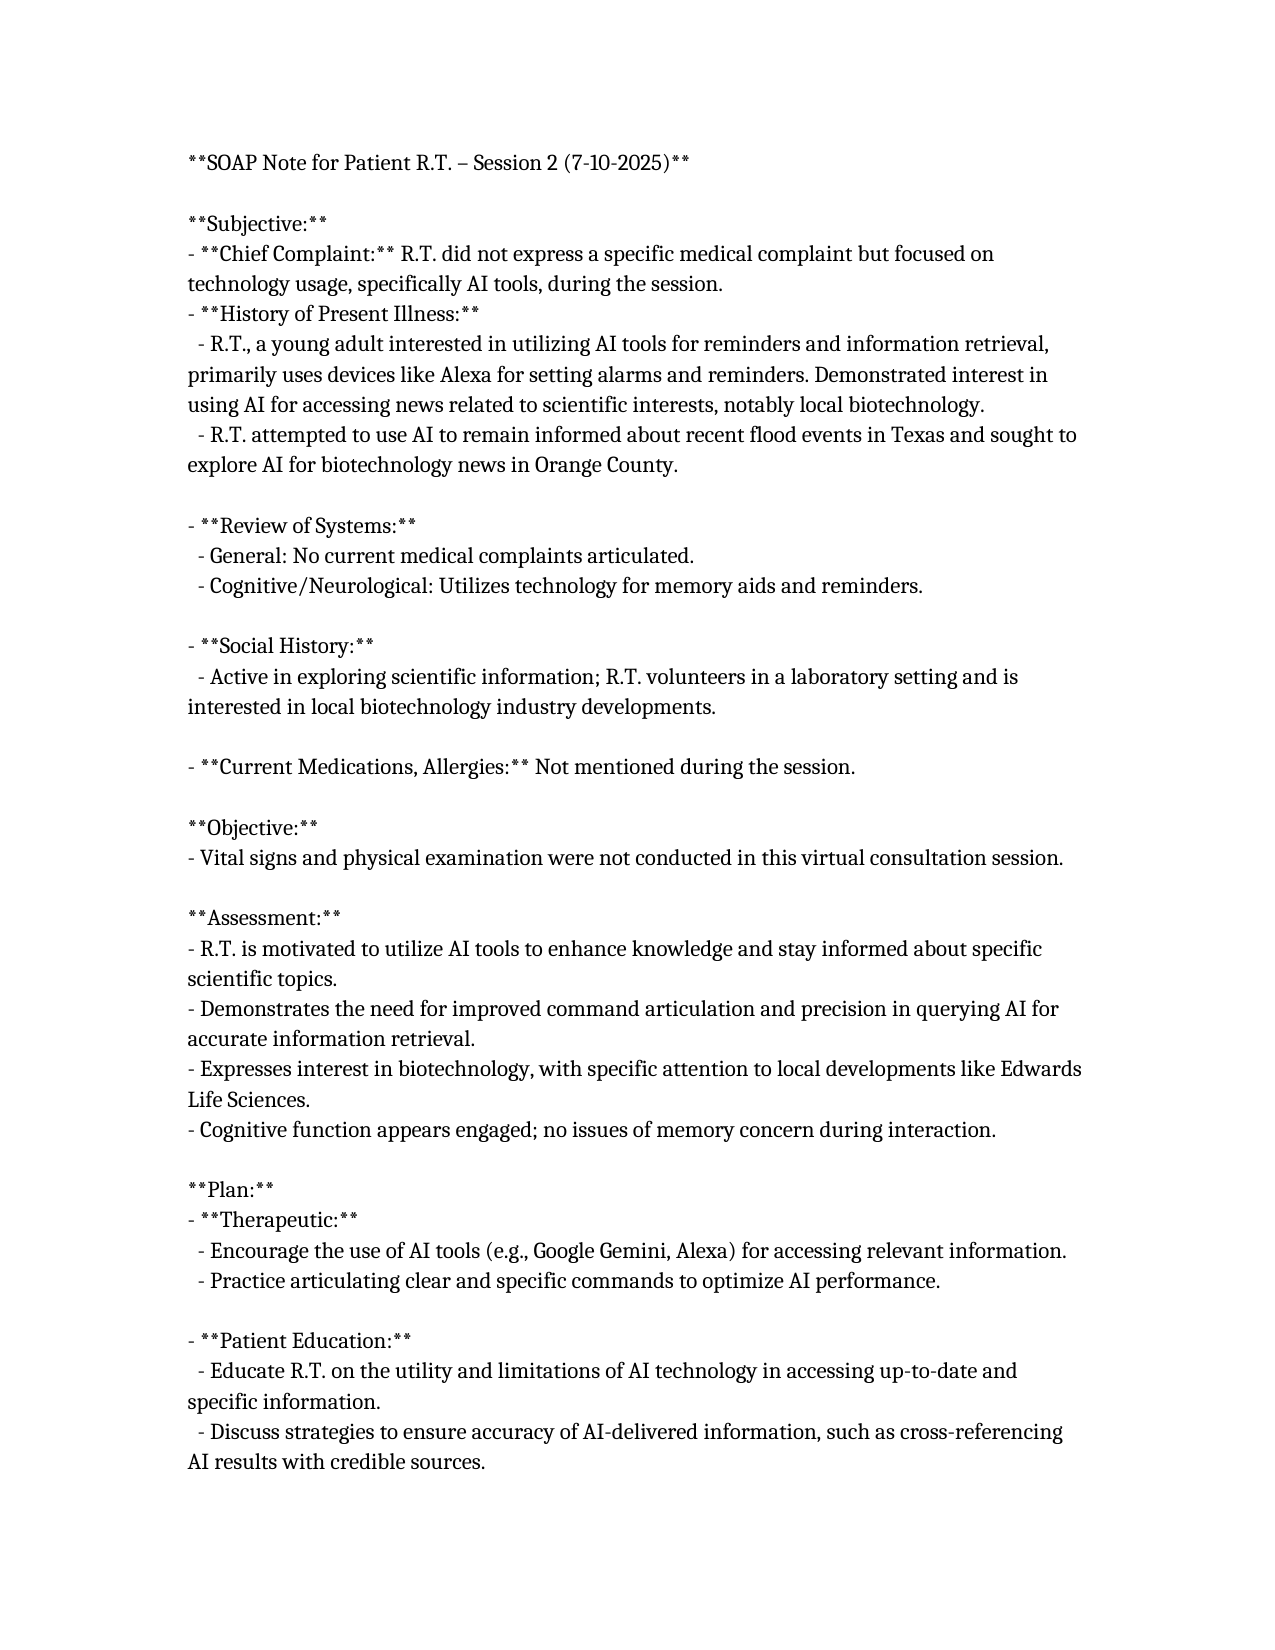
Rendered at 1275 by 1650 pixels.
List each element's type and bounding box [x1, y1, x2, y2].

text [187, 150, 1087, 1475]
